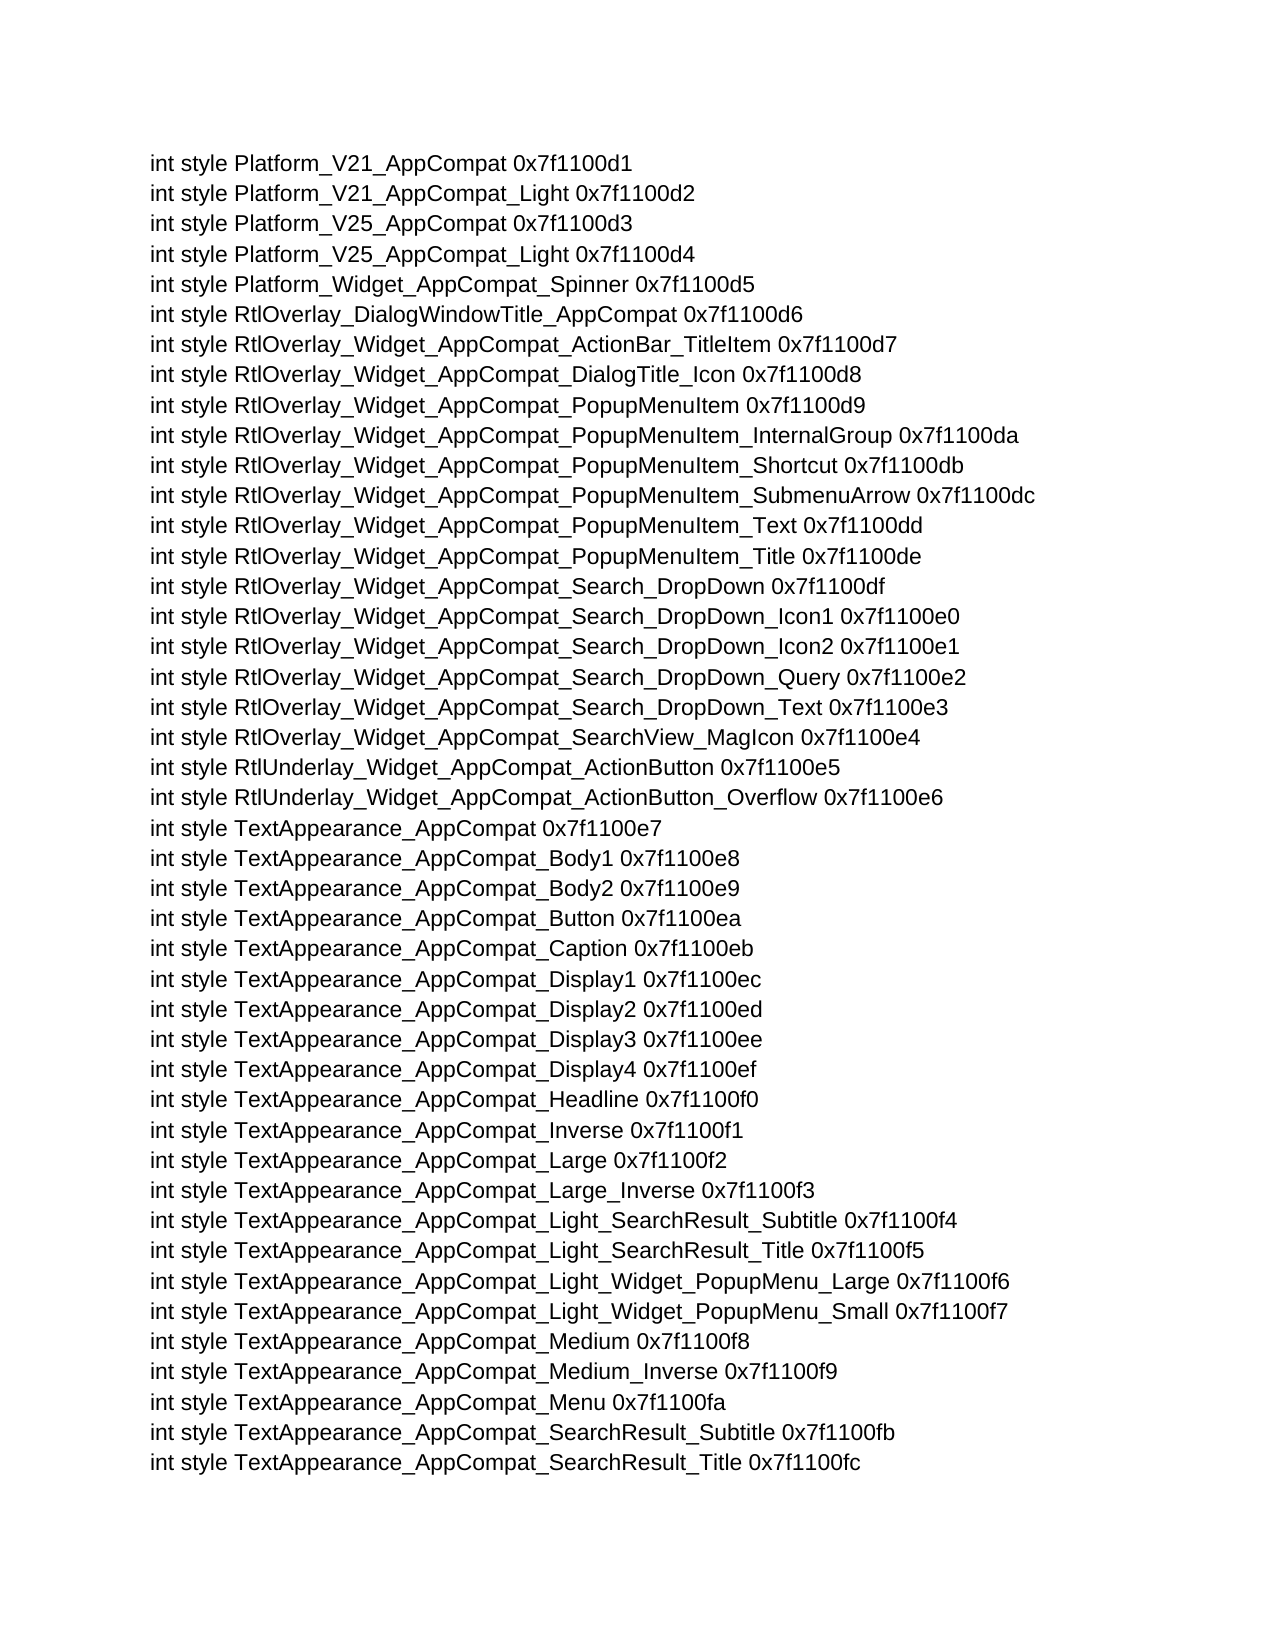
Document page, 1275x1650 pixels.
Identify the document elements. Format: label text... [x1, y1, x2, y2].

text int style TextAppearance_AppCompat_Medium_Inverse 0x7f1100f9 [150, 1358, 1125, 1385]
text int style RtlOverlay_Widget_AppCompat_Search_DropDown_Icon1 0x7f1100e0 [150, 603, 1125, 629]
text int style RtlOverlay_Widget_AppCompat_PopupMenuItem 0x7f1100d9 [150, 392, 1125, 418]
text int style TextAppearance_AppCompat_Light_SearchResult_Subtitle 0x7f1100f4 [150, 1207, 1125, 1234]
text int style RtlOverlay_Widget_AppCompat_Search_DropDown 0x7f1100df [150, 573, 1125, 599]
text int style Platform_V25_AppCompat 0x7f1100d3 [150, 210, 1125, 237]
text int style Platform_Widget_AppCompat_Spinner 0x7f1100d5 [150, 271, 1125, 297]
text int style TextAppearance_AppCompat_Light_SearchResult_Title 0x7f1100f5 [150, 1237, 1125, 1264]
text int style TextAppearance_AppCompat_Display3 0x7f1100ee [150, 1026, 1125, 1052]
text int style TextAppearance_AppCompat_Display1 0x7f1100ec [150, 966, 1125, 992]
text int style RtlUnderlay_Widget_AppCompat_ActionButton 0x7f1100e5 [150, 754, 1125, 781]
text int style RtlOverlay_Widget_AppCompat_PopupMenuItem_Text 0x7f1100dd [150, 512, 1125, 539]
text int style RtlOverlay_Widget_AppCompat_PopupMenuItem_Shortcut 0x7f1100db [150, 452, 1125, 478]
text int style TextAppearance_AppCompat_Medium 0x7f1100f8 [150, 1328, 1125, 1354]
text int style RtlOverlay_Widget_AppCompat_Search_DropDown_Query 0x7f1100e2 [150, 663, 1125, 690]
text int style RtlOverlay_Widget_AppCompat_PopupMenuItem_SubmenuArrow 0x7f1100dc [150, 482, 1125, 509]
text int style RtlOverlay_Widget_AppCompat_Search_DropDown_Text 0x7f1100e3 [150, 694, 1125, 720]
text int style TextAppearance_AppCompat_Inverse 0x7f1100f1 [150, 1117, 1125, 1143]
text int style RtlOverlay_Widget_AppCompat_SearchView_MagIcon 0x7f1100e4 [150, 724, 1125, 750]
text int style RtlOverlay_Widget_AppCompat_Search_DropDown_Icon2 0x7f1100e1 [150, 633, 1125, 660]
text int style Platform_V25_AppCompat_Light 0x7f1100d4 [150, 241, 1125, 267]
text int style Platform_V21_AppCompat 0x7f1100d1 [150, 150, 1125, 176]
text int style TextAppearance_AppCompat_SearchResult_Title 0x7f1100fc [150, 1449, 1125, 1475]
text int style TextAppearance_AppCompat_Button 0x7f1100ea [150, 905, 1125, 932]
text int style RtlUnderlay_Widget_AppCompat_ActionButton_Overflow 0x7f1100e6 [150, 784, 1125, 811]
text int style TextAppearance_AppCompat_Body2 0x7f1100e9 [150, 875, 1125, 901]
text int style TextAppearance_AppCompat_Light_Widget_PopupMenu_Large 0x7f1100f6 [150, 1268, 1125, 1294]
text int style TextAppearance_AppCompat_Caption 0x7f1100eb [150, 935, 1125, 962]
text int style RtlOverlay_DialogWindowTitle_AppCompat 0x7f1100d6 [150, 301, 1125, 327]
text int style TextAppearance_AppCompat_Menu 0x7f1100fa [150, 1388, 1125, 1415]
text int style TextAppearance_AppCompat 0x7f1100e7 [150, 814, 1125, 841]
text int style TextAppearance_AppCompat_Body1 0x7f1100e8 [150, 845, 1125, 871]
text int style RtlOverlay_Widget_AppCompat_DialogTitle_Icon 0x7f1100d8 [150, 361, 1125, 388]
text int style Platform_V21_AppCompat_Light 0x7f1100d2 [150, 180, 1125, 207]
text int style TextAppearance_AppCompat_Headline 0x7f1100f0 [150, 1086, 1125, 1113]
text int style TextAppearance_AppCompat_SearchResult_Subtitle 0x7f1100fb [150, 1419, 1125, 1445]
text int style RtlOverlay_Widget_AppCompat_PopupMenuItem_InternalGroup 0x7f1100da [150, 422, 1125, 448]
text int style TextAppearance_AppCompat_Large_Inverse 0x7f1100f3 [150, 1177, 1125, 1203]
text int style RtlOverlay_Widget_AppCompat_PopupMenuItem_Title 0x7f1100de [150, 543, 1125, 569]
text int style TextAppearance_AppCompat_Display2 0x7f1100ed [150, 996, 1125, 1022]
text int style RtlOverlay_Widget_AppCompat_ActionBar_TitleItem 0x7f1100d7 [150, 331, 1125, 358]
text int style TextAppearance_AppCompat_Large 0x7f1100f2 [150, 1147, 1125, 1173]
text int style TextAppearance_AppCompat_Display4 0x7f1100ef [150, 1056, 1125, 1083]
text int style TextAppearance_AppCompat_Light_Widget_PopupMenu_Small 0x7f1100f7 [150, 1298, 1125, 1324]
